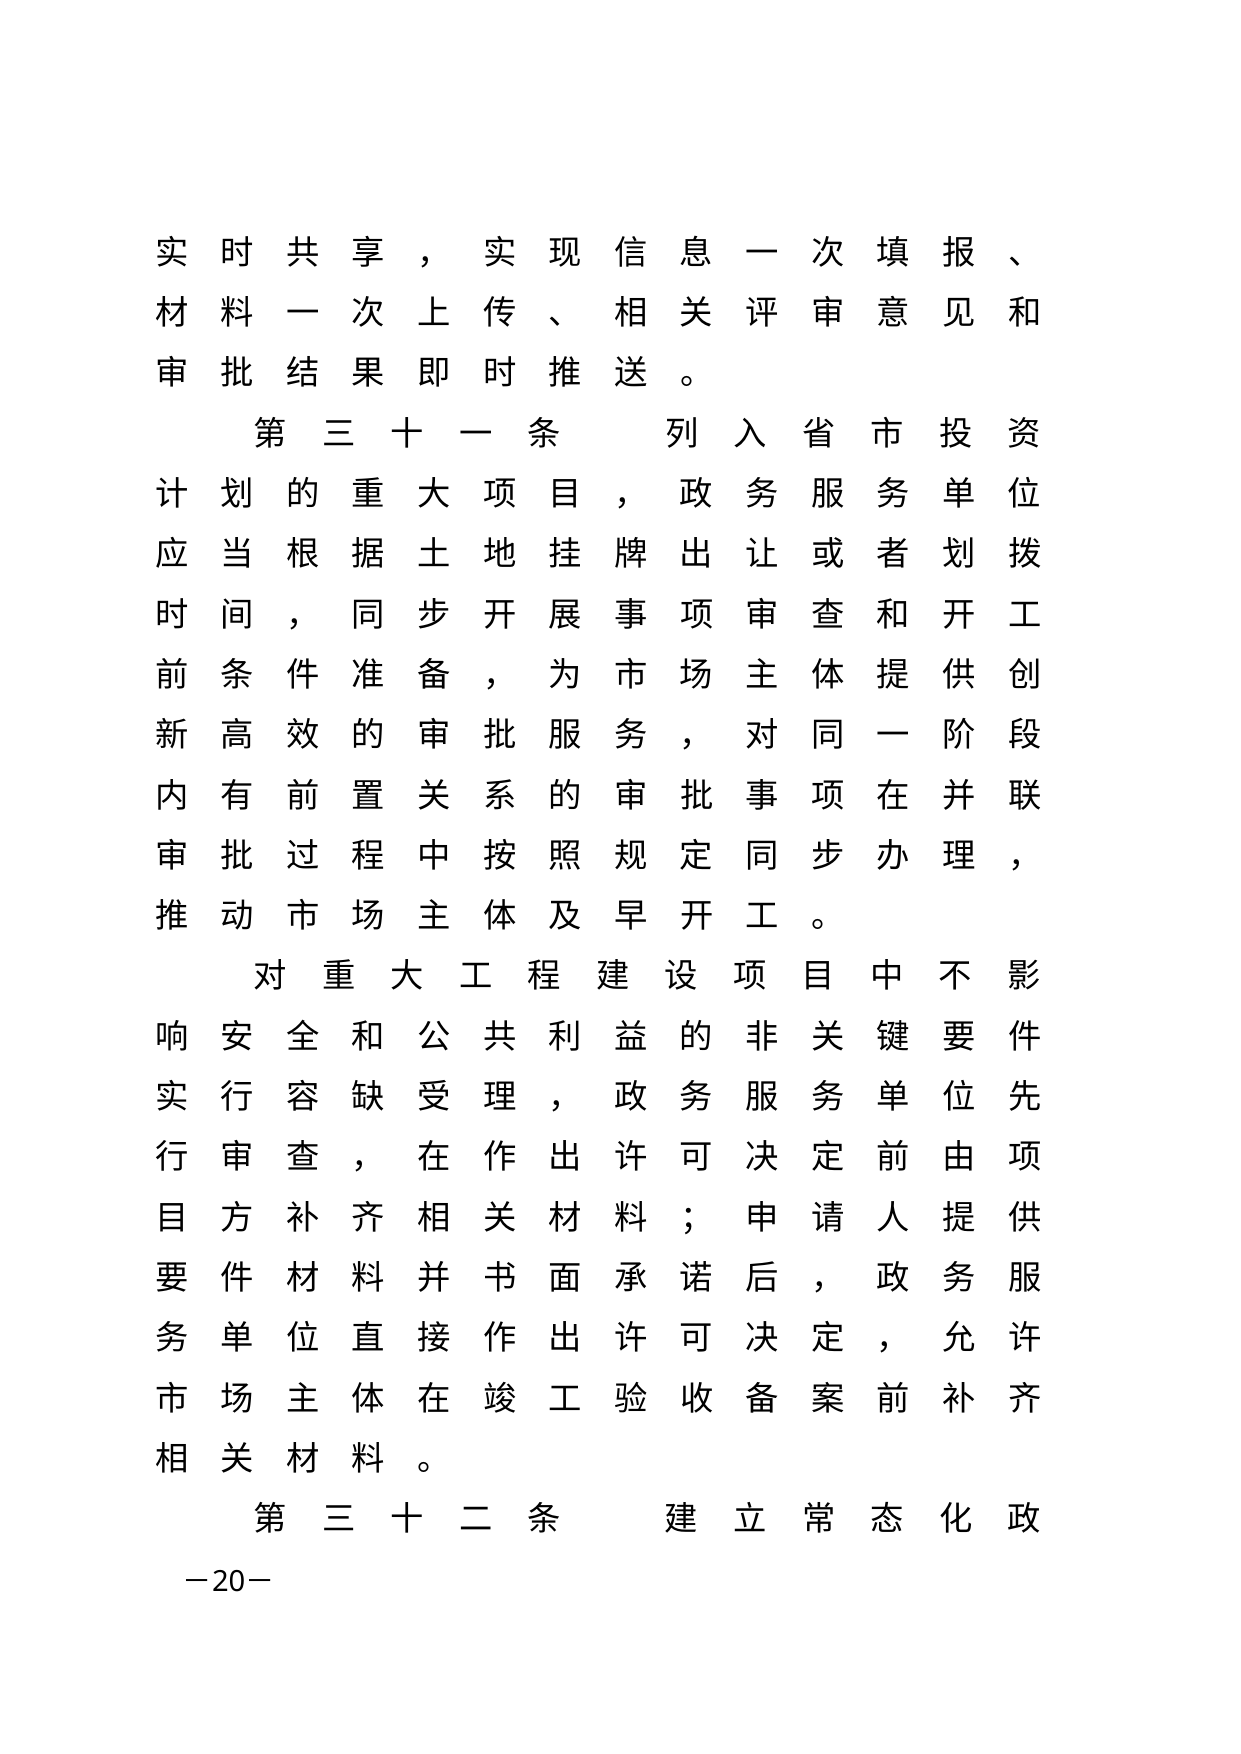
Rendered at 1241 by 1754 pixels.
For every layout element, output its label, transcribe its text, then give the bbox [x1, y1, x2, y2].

text 对重大工程建设项目中不影响安全和公共利益的非关键要件实行容缺受理，政务服务单位先行审查，在作出许可决定前由项目方补齐相关材料；申请人提供要件材料并书面承诺后，政务服务单位直接作出许可决定，允许市场主体在竣工验收备案前补齐相关材料。 [155, 943, 1073, 1486]
text 第三十一条 列入省市投资计划的重大项目，政务服务单位应当根据土地挂牌出让或者划拨时间，同步开展事项审查和开工前条件准备，为市场主体提供创新高效的审批服务，对同一阶段内有前置关系的审批事项在并联审批过程中按照规定同步办理，推动市场主体及早开工。 [155, 400, 1073, 943]
